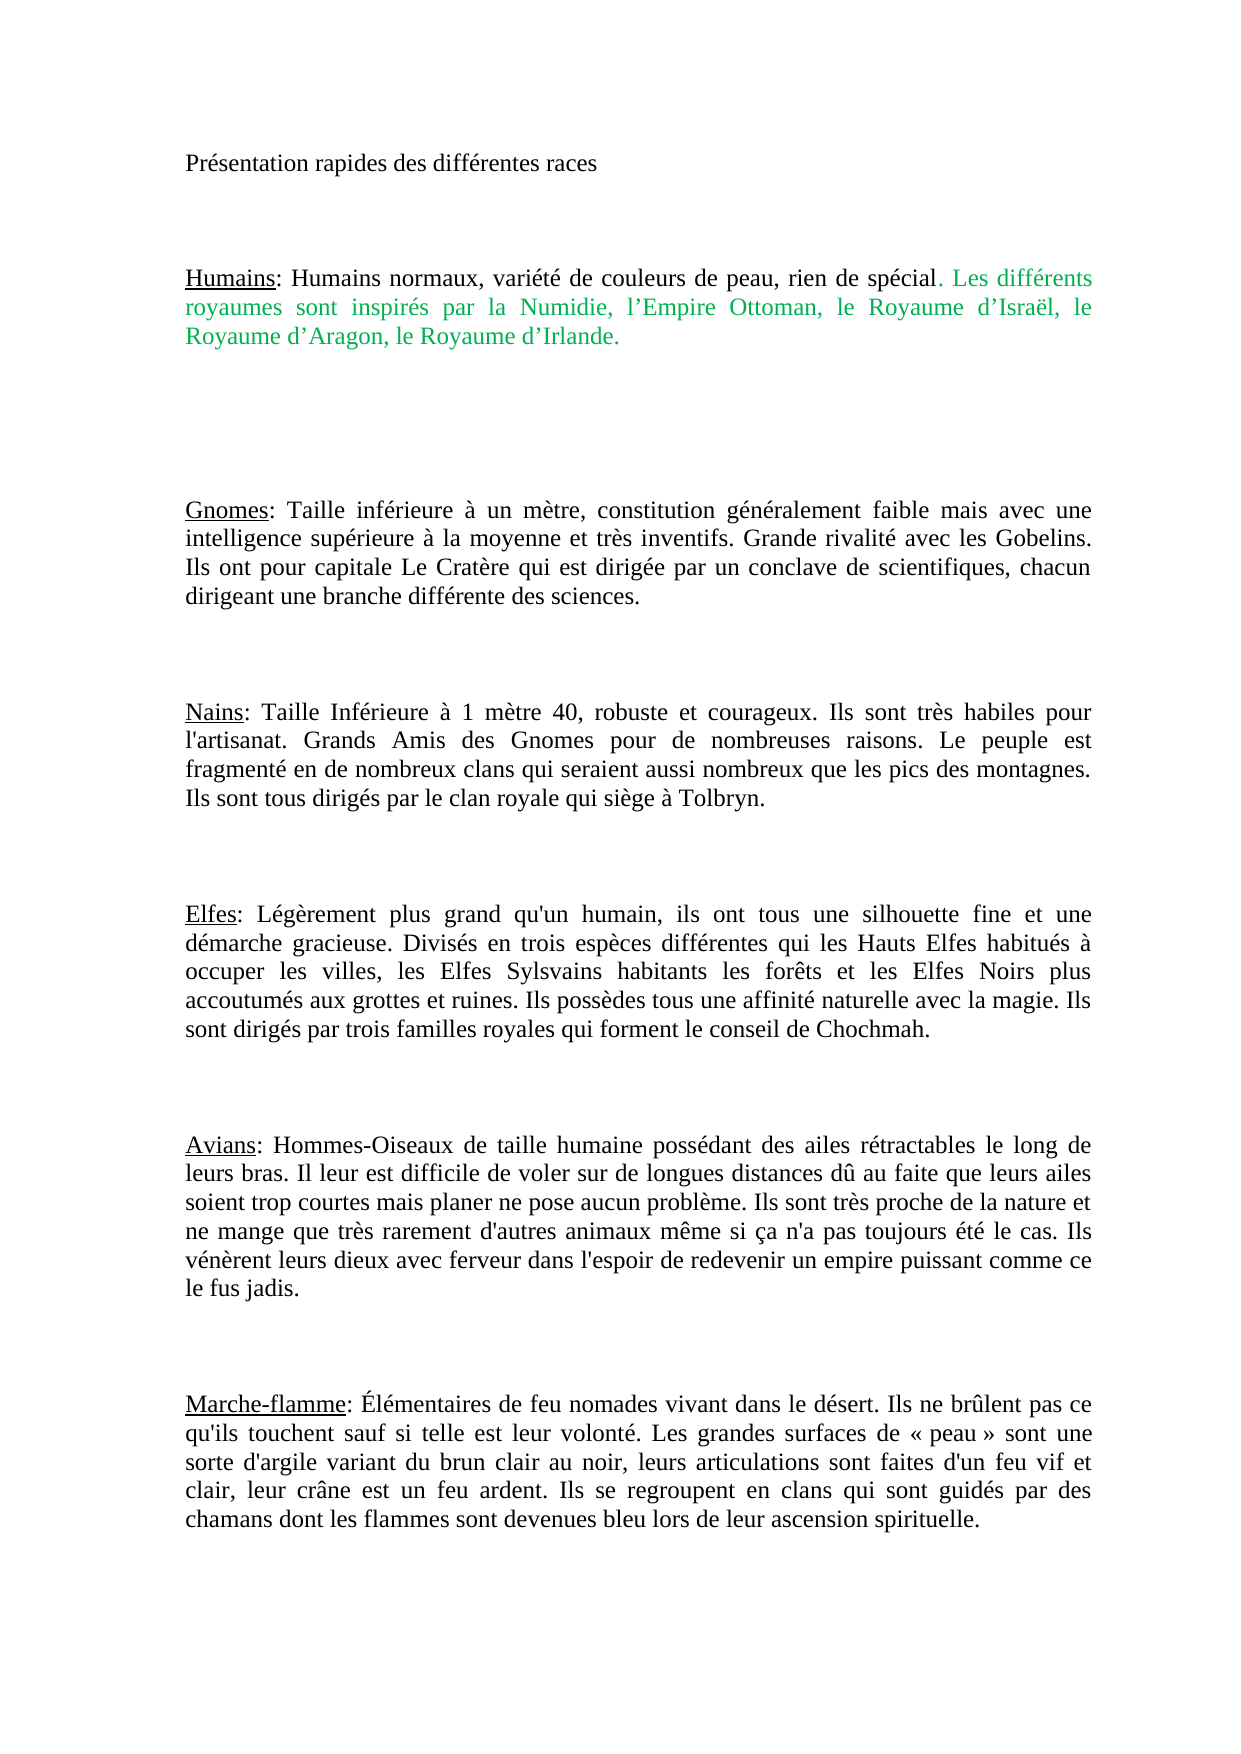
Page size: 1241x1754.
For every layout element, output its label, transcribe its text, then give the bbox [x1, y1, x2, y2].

text Avians: Hommes-Oiseaux de taille humaine possédant des ailes rétractables le long de leurs bras. Il leur est difficile de voler sur de longues distances dû au faite que leurs ailes soient trop courtes mais planer ne pose aucun problème. Ils sont très proche de la nature et ne mange que très rarement d'autres animaux même si ça n'a pas toujours été le cas. Ils vénèrent leurs dieux avec ferveur dans l'espoir de redevenir un empire puissant comme ce le fus jadis. [185, 1130, 1093, 1302]
text Elfes: Légèrement plus grand qu'un humain, ils ont tous une silhouette fine et une démarche gracieuse. Divisés en trois espèces différentes qui les Hauts Elfes habitués à occuper les villes, les Elfes Sylsvains habitants les forêts et les Elfes Noirs plus accoutumés aux grottes et ruines. Ils possèdes tous une affinité naturelle avec la magie. Ils sont dirigés par trois familles royales qui forment le conseil de Chochmah. [185, 899, 1093, 1043]
text Nains: Taille Inférieure à 1 mètre 40, robuste et courageux. Ils sont très habiles pour l'artisanat. Grands Amis des Gnomes pour de nombreuses raisons. Le peuple est fragmenté en de nombreux clans qui seraient aussi nombreux que les pics des montagnes. Ils sont tous dirigés par le clan royale qui siège à Tolbryn. [185, 697, 1093, 812]
text Présentation rapides des différentes races [185, 148, 1093, 176]
text Marche-flamme: Élémentaires de feu nomades vivant dans le désert. Ils ne brûlent pas ce qu'ils touchent sauf si telle est leur volonté. Les grandes surfaces de « peau » sont une sorte d'argile variant du brun clair au noir, leurs articulations sont faites d'un feu vif et clair, leur crâne est un feu ardent. Ils se regroupent en clans qui sont guidés par des chamans dont les flammes sont devenues bleu lors de leur ascension spirituelle. [185, 1389, 1093, 1533]
text Humains: Humains normaux, variété de couleurs de peau, rien de spécial. Les différents royaumes sont inspirés par la Numidie, l’Empire Ottoman, le Royaume d’Israël, le Royaume d’Aragon, le Royaume d’Irlande. [185, 263, 1093, 350]
text Gnomes: Taille inférieure à un mètre, constitution généralement faible mais avec une intelligence supérieure à la moyenne et très inventifs. Grande rivalité avec les Gobelins. Ils ont pour capitale Le Cratère qui est dirigée par un conclave de scientifiques, chacun dirigeant une branche différente des sciences. [185, 495, 1093, 610]
